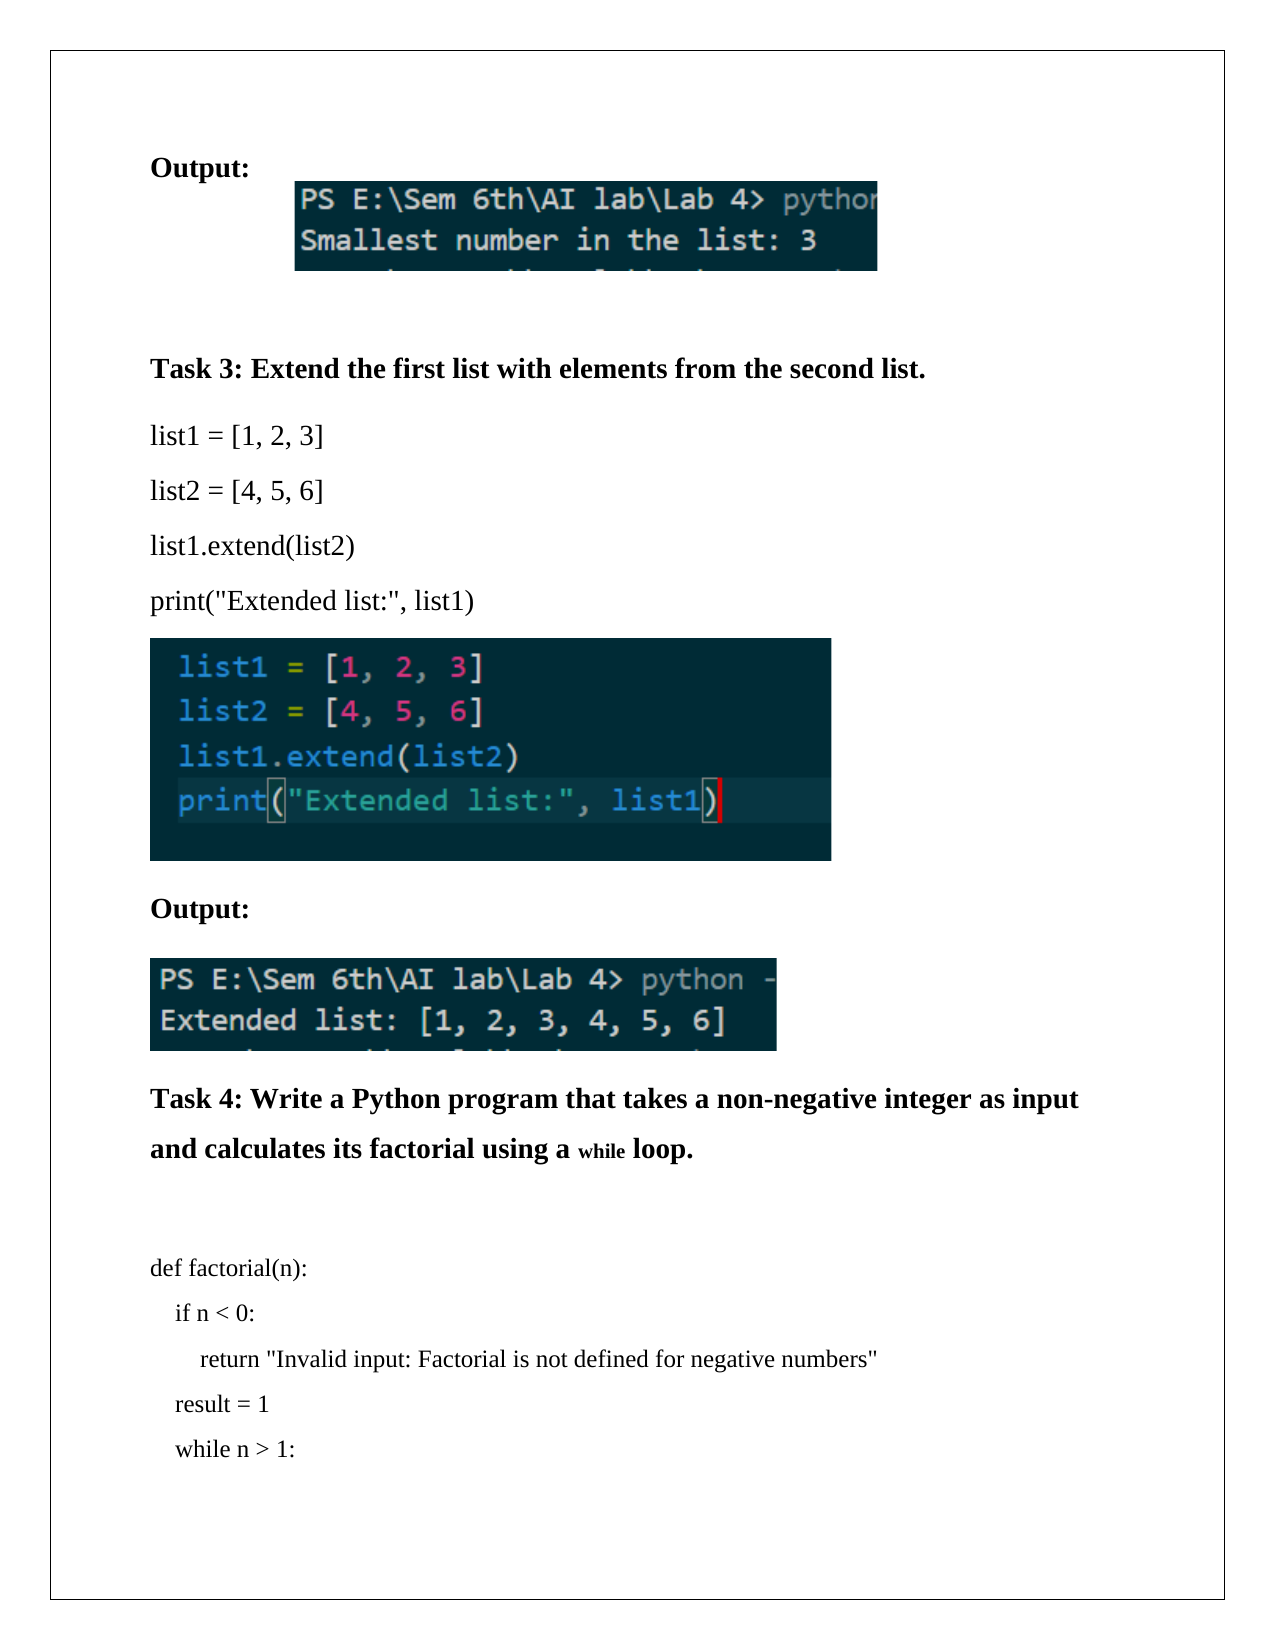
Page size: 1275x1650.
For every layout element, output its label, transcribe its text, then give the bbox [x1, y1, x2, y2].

picture [161, 1010, 174, 1030]
picture [433, 751, 446, 766]
picture [301, 230, 351, 250]
picture [700, 187, 713, 209]
picture [455, 1026, 464, 1036]
picture [558, 1026, 567, 1036]
picture [163, 969, 193, 989]
picture [213, 969, 226, 989]
picture [360, 745, 392, 766]
text list1.extend(list2) [150, 528, 1125, 562]
picture [233, 701, 248, 720]
picture [416, 673, 425, 683]
picture [612, 194, 627, 209]
picture [354, 189, 367, 209]
picture [527, 187, 541, 212]
picture [731, 189, 749, 209]
picture [540, 1010, 554, 1030]
picture [539, 974, 554, 989]
picture [542, 189, 559, 209]
picture [288, 751, 302, 766]
picture [471, 974, 486, 989]
picture [733, 235, 746, 250]
picture [178, 1010, 210, 1030]
picture [316, 1008, 331, 1030]
picture [751, 190, 765, 209]
picture [362, 717, 371, 727]
picture [488, 1010, 503, 1030]
picture [472, 698, 481, 727]
picture [837, 187, 849, 209]
picture [730, 974, 742, 989]
picture [510, 187, 524, 209]
picture [454, 967, 468, 989]
text if n < 0: [150, 1298, 1125, 1327]
picture [595, 187, 610, 209]
picture [610, 971, 623, 989]
picture [590, 1010, 608, 1030]
text result = 1 [150, 1389, 1125, 1418]
picture [367, 1010, 382, 1030]
text Task 4: Write a Python program that takes a non-negative integer as input and calculates its factorial using a while loop. [150, 1081, 1125, 1165]
picture [610, 1026, 619, 1036]
picture [578, 235, 592, 250]
picture [487, 747, 501, 766]
picture [252, 701, 266, 720]
picture [596, 235, 610, 250]
picture [648, 187, 661, 212]
picture [489, 967, 503, 989]
text Output: [150, 891, 1125, 925]
picture [180, 699, 193, 720]
picture [801, 194, 816, 215]
picture [695, 967, 726, 989]
text Output: [150, 150, 1125, 183]
picture [437, 1010, 451, 1030]
picture [327, 698, 337, 727]
picture [387, 235, 403, 250]
picture [648, 228, 679, 250]
picture [327, 654, 337, 683]
picture [233, 747, 248, 766]
picture [396, 657, 412, 677]
picture [252, 657, 266, 676]
picture [590, 969, 608, 989]
picture [406, 235, 419, 250]
picture [179, 778, 832, 823]
text list2 = [4, 5, 6] [150, 473, 1125, 507]
picture [216, 706, 229, 720]
picture [197, 751, 211, 766]
picture [661, 1026, 670, 1036]
text while n > 1: [150, 1434, 1125, 1463]
picture [362, 673, 371, 683]
picture [524, 969, 537, 989]
picture [399, 743, 409, 772]
picture [421, 969, 434, 989]
picture [506, 967, 520, 992]
picture [252, 747, 266, 766]
picture [197, 662, 212, 676]
picture [694, 1010, 709, 1030]
picture [180, 745, 193, 766]
picture [852, 194, 868, 209]
picture [562, 189, 575, 209]
picture [476, 228, 558, 250]
picture [451, 657, 465, 677]
picture [451, 701, 465, 721]
picture [785, 194, 799, 215]
picture [508, 743, 517, 772]
picture [249, 967, 262, 992]
picture [558, 967, 572, 989]
picture [369, 967, 382, 989]
picture [629, 230, 644, 250]
picture [491, 189, 506, 209]
picture [474, 189, 489, 209]
picture [698, 228, 713, 250]
picture [263, 969, 315, 989]
text Task 3: Extend the first list with elements from the second list. [150, 351, 1125, 384]
picture [390, 187, 403, 212]
picture [681, 194, 696, 209]
picture [451, 751, 464, 766]
picture [341, 701, 359, 721]
picture [351, 1015, 364, 1030]
picture [197, 706, 212, 720]
picture [716, 235, 730, 250]
picture [750, 230, 765, 250]
text def factorial(n): [150, 1253, 1125, 1282]
text return "Invalid input: Factorial is not defined for negative numbers" [150, 1344, 1125, 1372]
picture [713, 1007, 723, 1036]
picture [643, 1010, 658, 1030]
text print("Extended list:", list1) [150, 583, 1125, 617]
picture [350, 969, 365, 989]
picture [341, 751, 357, 766]
picture [397, 701, 411, 721]
picture [802, 230, 816, 250]
picture [644, 974, 658, 995]
picture [303, 189, 334, 209]
picture [507, 1026, 515, 1036]
picture [472, 654, 481, 683]
picture [180, 655, 193, 676]
picture [631, 187, 644, 209]
picture [354, 228, 369, 250]
picture [334, 1015, 348, 1030]
picture [386, 967, 418, 992]
picture [415, 745, 428, 766]
picture [819, 189, 833, 209]
picture [216, 662, 229, 676]
picture [665, 189, 679, 209]
picture [458, 235, 472, 250]
picture [660, 969, 692, 995]
text list1 = [1, 2, 3] [150, 418, 1125, 451]
picture [211, 1015, 228, 1030]
picture [231, 1008, 296, 1030]
picture [216, 751, 229, 766]
picture [371, 228, 386, 250]
picture [424, 1007, 431, 1036]
picture [422, 230, 437, 250]
picture [306, 747, 339, 766]
picture [871, 194, 878, 209]
picture [468, 747, 482, 766]
picture [343, 657, 357, 677]
picture [233, 657, 248, 676]
picture [404, 189, 456, 209]
picture [333, 969, 348, 989]
picture [416, 717, 425, 727]
